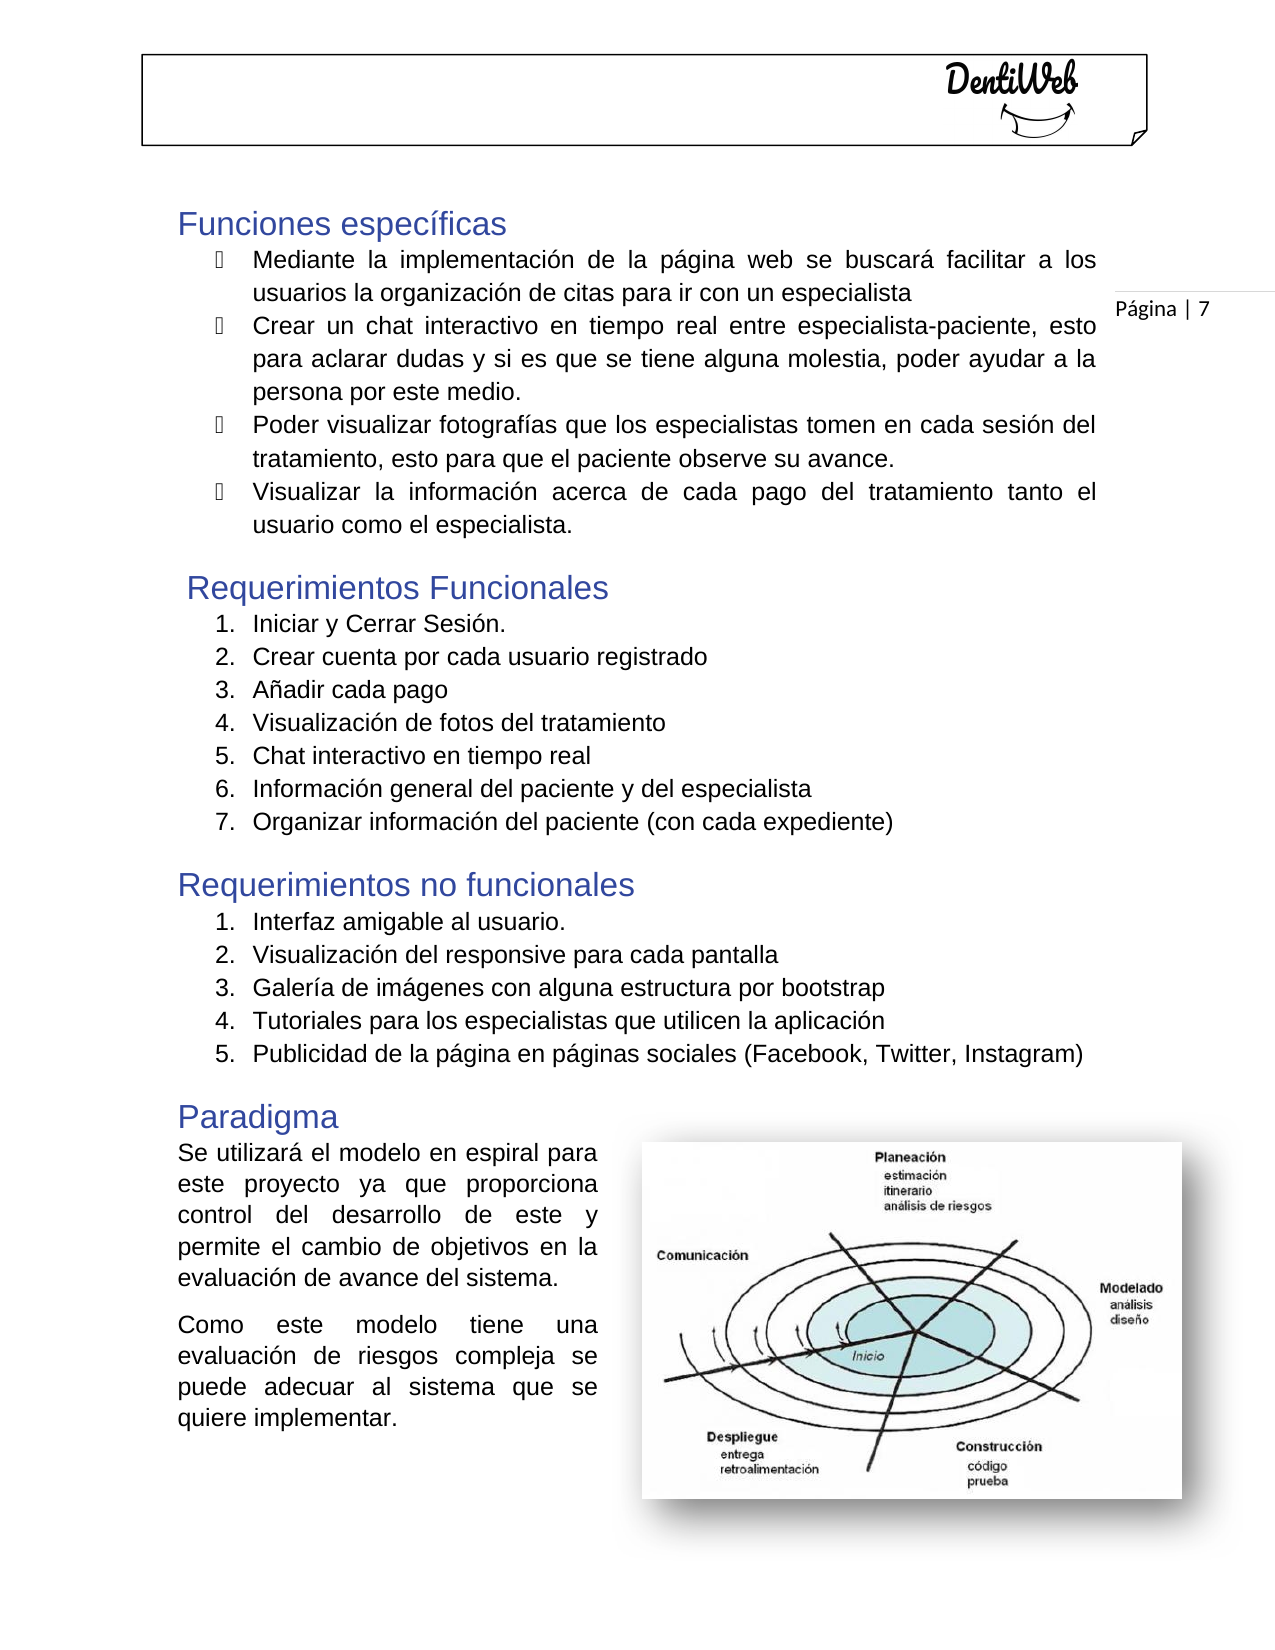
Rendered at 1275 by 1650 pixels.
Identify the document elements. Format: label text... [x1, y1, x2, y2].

list Organizar información del paciente (con cada expediente) [215, 807, 1098, 836]
list Tutoriales para los especialistas que utilicen la aplicación [215, 1006, 1098, 1034]
list Añadir cada pago [215, 675, 1098, 704]
list Publicidad de la página en páginas sociales (Facebook, Twitter, Instagram) [215, 1039, 1098, 1068]
text Como este modelo tiene una evaluación de riesgos compleja se puede adecuar al sistema que se quiere implementar. [177, 1310, 624, 1432]
list Visualización del responsive para cada pantalla [215, 940, 1098, 968]
subtitle Funciones específicas [177, 204, 1098, 242]
picture [642, 1142, 1182, 1499]
subtitle Paradigma [177, 1097, 1098, 1135]
list Galería de imágenes con alguna estructura por bootstrap [215, 973, 1098, 1002]
list Visualizar la información acerca de cada pago del tratamiento tanto el usuario como el especialista. [215, 477, 1098, 538]
list Poder visualizar fotografías que los especialistas tomen en cada sesión del tratamiento, esto para que el paciente observe su avance. [215, 410, 1098, 472]
list Crear un chat interactivo en tiempo real entre especialista-paciente, esto para aclarar dudas y si es que se tiene alguna molestia, poder ayudar a la persona por este medio. [215, 311, 1098, 406]
subtitle Requerimientos Funcionales [177, 568, 1098, 606]
list Visualización de fotos del tratamiento [215, 708, 1098, 737]
subtitle Requerimientos no funcionales [177, 865, 1098, 904]
list Chat interactivo en tiempo real [215, 741, 1098, 770]
list Información general del paciente y del especialista [215, 774, 1098, 803]
text Se utilizará el modelo en espiral para este proyecto ya que proporciona control del desarrollo de este y permite el cambio de objetivos en la evaluación de avance del sistema. [177, 1138, 645, 1291]
list Iniciar y Cerrar Sesión. [215, 609, 1098, 638]
list Mediante la implementación de la página web se buscará facilitar a los usuarios la organización de citas para ir con un especialista [215, 245, 1098, 307]
list Interfaz amigable al usuario. [215, 907, 1098, 936]
list Crear cuenta por cada usuario registrado [215, 642, 1098, 671]
picture [943, 56, 1078, 144]
